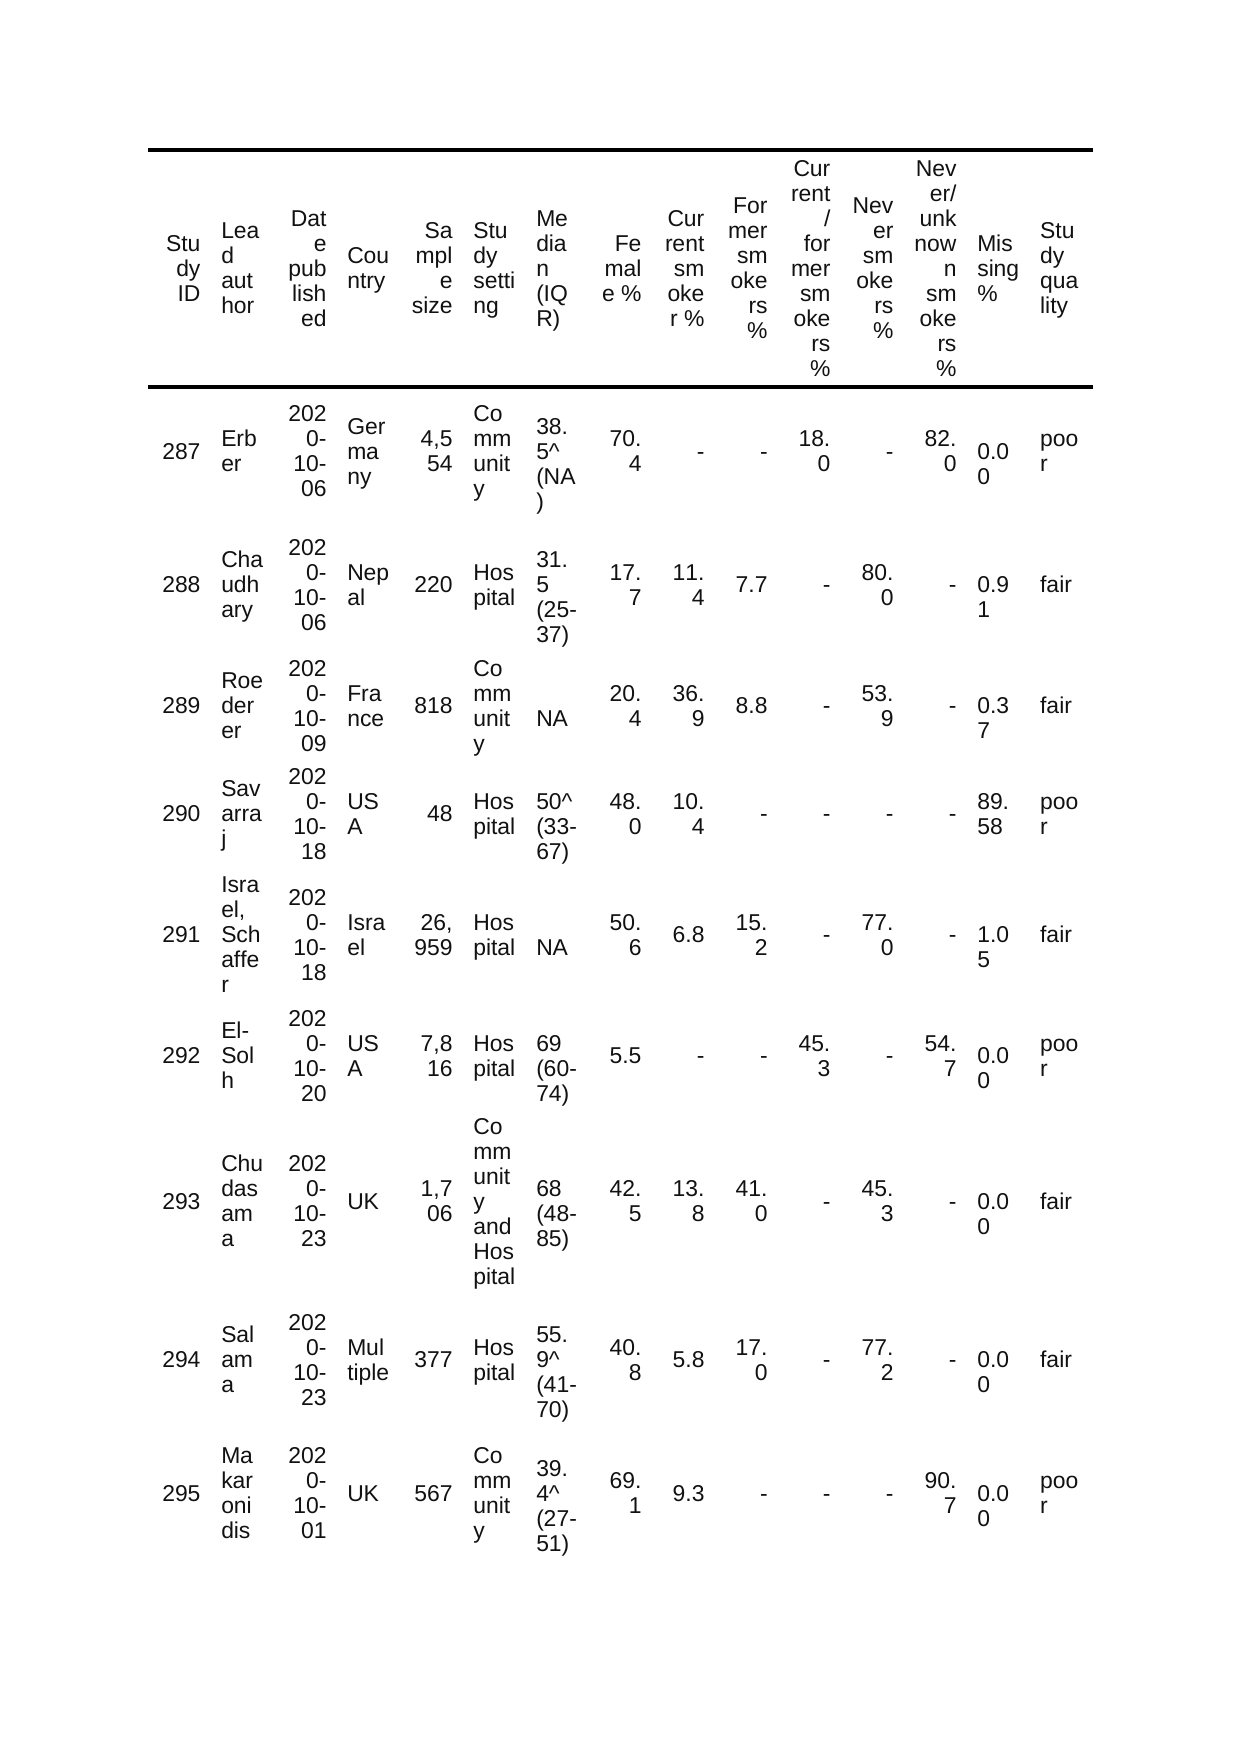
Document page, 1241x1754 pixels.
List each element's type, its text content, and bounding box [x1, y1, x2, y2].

table_header Date published [274, 152, 337, 385]
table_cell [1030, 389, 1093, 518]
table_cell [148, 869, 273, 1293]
table_header Sample size [400, 152, 463, 385]
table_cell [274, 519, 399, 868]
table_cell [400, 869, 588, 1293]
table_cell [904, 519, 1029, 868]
table_header Study ID [148, 152, 211, 385]
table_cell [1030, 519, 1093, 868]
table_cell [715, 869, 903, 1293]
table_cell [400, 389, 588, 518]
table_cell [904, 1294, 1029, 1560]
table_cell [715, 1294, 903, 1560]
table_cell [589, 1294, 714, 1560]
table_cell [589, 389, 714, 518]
table_header Study quality [1030, 152, 1093, 385]
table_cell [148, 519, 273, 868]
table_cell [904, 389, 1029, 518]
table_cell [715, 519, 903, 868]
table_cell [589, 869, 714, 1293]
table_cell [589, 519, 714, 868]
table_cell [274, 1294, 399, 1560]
table_header Current/former smokers % [778, 152, 841, 385]
table_header Country [337, 152, 399, 385]
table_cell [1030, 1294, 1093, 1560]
table_header Current smoker % [652, 152, 714, 385]
table_header Lead author [211, 152, 273, 385]
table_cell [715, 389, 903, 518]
table_header Study setting [463, 152, 526, 385]
table_header Never/unknown smokers % [904, 152, 967, 385]
table_header Missing % [967, 152, 1029, 385]
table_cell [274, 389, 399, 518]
table_header Female % [589, 152, 652, 385]
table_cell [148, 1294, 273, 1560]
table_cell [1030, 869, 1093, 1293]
table_header Median (IQR) [526, 152, 588, 385]
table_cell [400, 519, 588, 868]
table_header Former smokers % [715, 152, 778, 385]
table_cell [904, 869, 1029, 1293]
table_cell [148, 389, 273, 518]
table_header Never smokers % [841, 152, 903, 385]
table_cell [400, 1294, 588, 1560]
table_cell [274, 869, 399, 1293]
